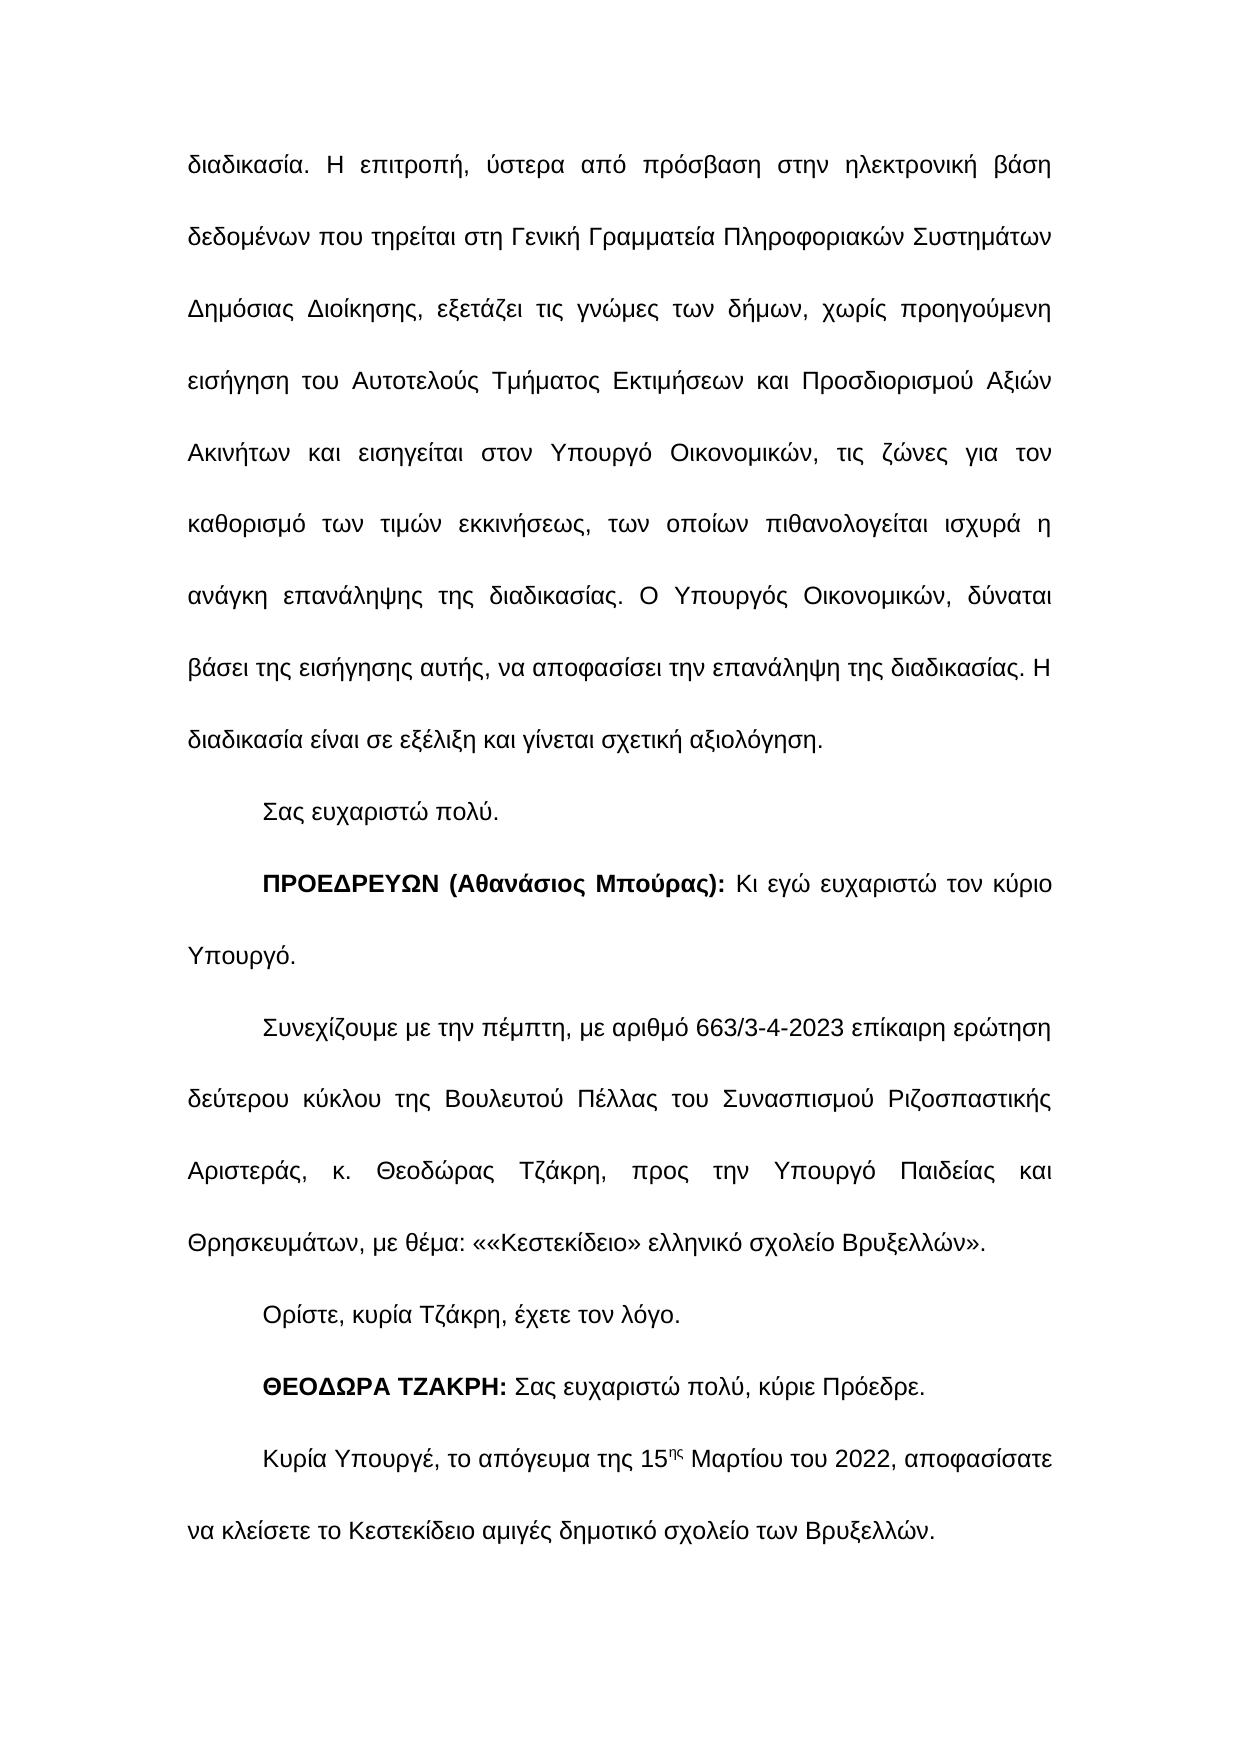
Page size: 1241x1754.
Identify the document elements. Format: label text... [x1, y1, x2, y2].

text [187, 150, 1053, 754]
text ΠΡΟΕΔΡΕΥΩΝ (Αθανάσιος Μπούρας): Κι εγώ ευχαριστώ τον κύριο Υπουργό. [187, 869, 1053, 969]
text Κυρία Υπουργέ, το απόγευμα της 15ης Μαρτίου του 2022, αποφασίσατε να κλείσετε το Κεστεκίδειο αμιγές δημοτικό σχολείο των Βρυξελλών. [187, 1444, 1053, 1544]
text Ορίστε, κυρία Τζάκρη, έχετε τον λόγο. [187, 1300, 1053, 1329]
text Συνεχίζουμε με την πέμπτη, με αριθμό 663/3-4-2023 επίκαιρη ερώτηση δεύτερου κύκλου της Βουλευτού Πέλλας του Συνασπισμού Ριζοσπαστικής Αριστεράς, κ. Θεοδώρας Τζάκρη, προς την Υπουργό Παιδείας και Θρησκευμάτων, με θέμα: ««Κεστεκίδειο» ελληνικό σχολείο Βρυξελλών». [187, 1012, 1053, 1257]
text Σας ευχαριστώ πολύ. [187, 797, 1053, 826]
text ΘΕΟΔΩΡΑ ΤΖΑΚΡΗ: Σας ευχαριστώ πολύ, κύριε Πρόεδρε. [187, 1372, 1053, 1401]
